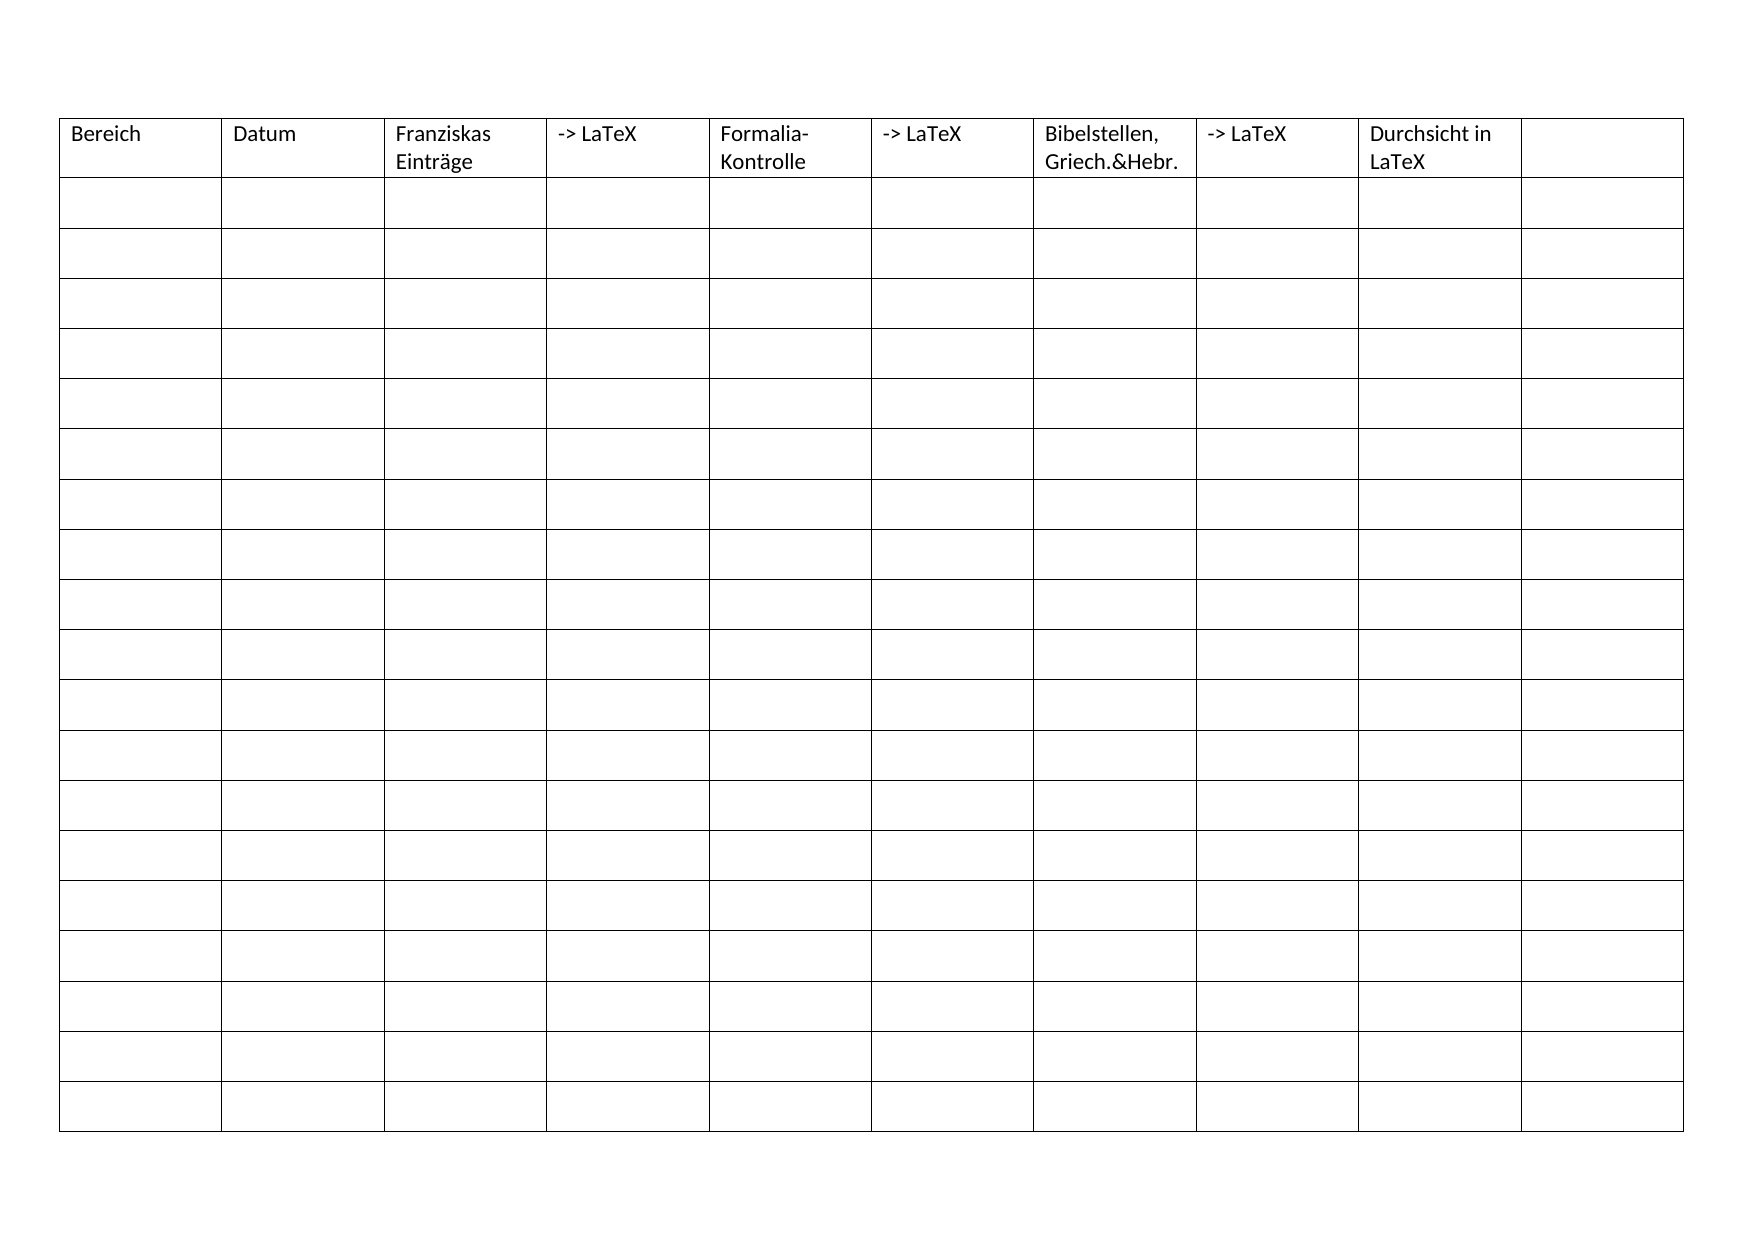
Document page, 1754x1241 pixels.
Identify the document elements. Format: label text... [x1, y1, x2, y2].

table_cell [547, 680, 709, 729]
table_cell [872, 429, 1033, 478]
table_cell [710, 1082, 871, 1131]
table_cell [1197, 1082, 1358, 1131]
table_cell [1522, 781, 1683, 830]
table_cell [222, 229, 384, 278]
table_cell [1359, 731, 1521, 780]
table_cell [222, 1032, 384, 1081]
table_cell [872, 279, 1033, 328]
table_cell [60, 229, 221, 278]
table_cell [222, 329, 384, 378]
table_cell [1359, 1032, 1521, 1081]
table_cell [710, 680, 871, 729]
table_cell [547, 480, 709, 529]
table_header [1522, 119, 1683, 177]
table_cell [60, 630, 221, 679]
table_cell [1522, 731, 1683, 780]
table_cell [547, 279, 709, 328]
table_header Bibelstellen, Griech.&Hebr. [1034, 119, 1196, 177]
table_cell [222, 279, 384, 328]
table_cell [1034, 429, 1196, 478]
table_cell [710, 429, 871, 478]
table_cell [222, 630, 384, 679]
table_cell [222, 178, 384, 227]
table_cell [710, 630, 871, 679]
table_cell [1034, 329, 1196, 378]
table_cell [1522, 178, 1683, 227]
table_cell [385, 680, 546, 729]
table_cell [60, 1082, 221, 1131]
table_cell [1034, 1032, 1196, 1081]
table_cell [222, 781, 384, 830]
table_cell [1359, 530, 1521, 579]
table_cell [1197, 881, 1358, 930]
table_cell [60, 781, 221, 830]
table_cell [1034, 781, 1196, 830]
table_cell [222, 680, 384, 729]
table_cell [1522, 429, 1683, 478]
table_cell [1359, 379, 1521, 428]
table_cell [1359, 630, 1521, 679]
table_cell [385, 580, 546, 629]
table_cell [385, 931, 546, 981]
table_header Formalia-Kontrolle [710, 119, 871, 177]
table_cell [385, 229, 546, 278]
table_cell [547, 580, 709, 629]
table_cell [710, 379, 871, 428]
table_cell [385, 781, 546, 830]
table_cell [872, 831, 1033, 880]
table_cell [1034, 178, 1196, 227]
table_cell [1197, 831, 1358, 880]
table_cell [547, 731, 709, 780]
table_cell [385, 630, 546, 679]
table_cell [547, 1032, 709, 1081]
table_cell [547, 630, 709, 679]
table_cell [1034, 530, 1196, 579]
table_cell [1034, 630, 1196, 679]
table_cell [60, 1032, 221, 1081]
table_cell [1359, 178, 1521, 227]
table_cell [1522, 881, 1683, 930]
table_cell [872, 731, 1033, 780]
table_cell [710, 480, 871, 529]
table_cell [547, 429, 709, 478]
table_cell [1359, 229, 1521, 278]
table_cell [222, 731, 384, 780]
table_header -> LaTeX [547, 119, 709, 177]
table_cell [1197, 680, 1358, 729]
table_cell [1522, 1032, 1683, 1081]
table_header Franziskas Einträge [385, 119, 546, 177]
table_cell [222, 530, 384, 579]
table_cell [1034, 881, 1196, 930]
table_cell [1197, 329, 1358, 378]
table_cell [1359, 429, 1521, 478]
table_cell [710, 931, 871, 981]
table_cell [222, 1082, 384, 1131]
table_cell [1034, 982, 1196, 1031]
table_cell [1197, 229, 1358, 278]
table_cell [872, 1082, 1033, 1131]
table_cell [1197, 931, 1358, 981]
table_cell [1034, 831, 1196, 880]
table_cell [1034, 480, 1196, 529]
table_cell [1197, 630, 1358, 679]
table_cell [385, 982, 546, 1031]
table_cell [1034, 680, 1196, 729]
table_cell [1522, 1082, 1683, 1131]
table_cell [1522, 831, 1683, 880]
table_cell [872, 229, 1033, 278]
table_cell [385, 329, 546, 378]
table_cell [872, 982, 1033, 1031]
table_cell [710, 580, 871, 629]
table_cell [710, 1032, 871, 1081]
table_cell [1034, 580, 1196, 629]
table_cell [710, 731, 871, 780]
table_cell [1197, 530, 1358, 579]
table_cell [872, 781, 1033, 830]
table_cell [385, 1032, 546, 1081]
table_cell [547, 178, 709, 227]
table_cell [547, 329, 709, 378]
table_cell [60, 279, 221, 328]
table_cell [385, 379, 546, 428]
table_cell [710, 982, 871, 1031]
table_cell [385, 429, 546, 478]
table_cell [547, 931, 709, 981]
table_cell [385, 178, 546, 227]
table_cell [222, 580, 384, 629]
table_cell [872, 379, 1033, 428]
table_cell [1522, 229, 1683, 278]
table_cell [1522, 329, 1683, 378]
table_cell [385, 731, 546, 780]
table_cell [1034, 379, 1196, 428]
table_cell [710, 329, 871, 378]
table_cell [547, 530, 709, 579]
table_cell [60, 731, 221, 780]
table_cell [710, 831, 871, 880]
table_header -> LaTeX [872, 119, 1033, 177]
table_cell [1359, 580, 1521, 629]
table_cell [385, 530, 546, 579]
table_header Datum [222, 119, 384, 177]
table_cell [872, 881, 1033, 930]
table_cell [222, 881, 384, 930]
table_cell [1522, 480, 1683, 529]
table_cell [1197, 580, 1358, 629]
table_cell [547, 982, 709, 1031]
table_cell [1522, 379, 1683, 428]
table_cell [60, 429, 221, 478]
table_cell [1359, 881, 1521, 930]
table_cell [710, 178, 871, 227]
table_cell [547, 831, 709, 880]
table_cell [710, 229, 871, 278]
table_cell [1197, 480, 1358, 529]
table_cell [1522, 630, 1683, 679]
table_cell [1522, 530, 1683, 579]
table_cell [1359, 781, 1521, 830]
table_cell [1197, 178, 1358, 227]
table_cell [1034, 279, 1196, 328]
table_header Durchsicht in LaTeX [1359, 119, 1521, 177]
table_cell [872, 680, 1033, 729]
table_cell [60, 881, 221, 930]
table_cell [1522, 580, 1683, 629]
table_cell [1197, 781, 1358, 830]
table_cell [872, 931, 1033, 981]
table_cell [385, 279, 546, 328]
table_cell [547, 881, 709, 930]
table_cell [1034, 1082, 1196, 1131]
table_cell [1359, 831, 1521, 880]
table_cell [710, 881, 871, 930]
table_cell [222, 982, 384, 1031]
table_cell [872, 329, 1033, 378]
table_cell [1359, 329, 1521, 378]
table_cell [1197, 982, 1358, 1031]
table_cell [547, 1082, 709, 1131]
table_cell [1197, 731, 1358, 780]
table_cell [872, 178, 1033, 227]
table_cell [1034, 229, 1196, 278]
table_cell [60, 680, 221, 729]
table_cell [60, 831, 221, 880]
table_cell [710, 781, 871, 830]
table_cell [872, 630, 1033, 679]
table_cell [1522, 931, 1683, 981]
table_cell [1359, 1082, 1521, 1131]
table_cell [60, 982, 221, 1031]
table_cell [1522, 680, 1683, 729]
table_cell [222, 379, 384, 428]
table_cell [385, 480, 546, 529]
table_cell [1197, 279, 1358, 328]
table_cell [1197, 379, 1358, 428]
table_cell [1359, 931, 1521, 981]
table_cell [1197, 1032, 1358, 1081]
table_cell [1522, 279, 1683, 328]
table_cell [872, 580, 1033, 629]
table_cell [222, 831, 384, 880]
table_cell [60, 530, 221, 579]
table_cell [60, 178, 221, 227]
table_cell [547, 781, 709, 830]
table_cell [1522, 982, 1683, 1031]
table_cell [710, 279, 871, 328]
table_header -> LaTeX [1197, 119, 1358, 177]
table_cell [872, 530, 1033, 579]
table_cell [547, 379, 709, 428]
table_cell [872, 480, 1033, 529]
table_cell [1359, 480, 1521, 529]
table_cell [1034, 931, 1196, 981]
table_cell [710, 530, 871, 579]
table_header Bereich [60, 119, 221, 177]
table_cell [60, 329, 221, 378]
table_cell [385, 1082, 546, 1131]
table_cell [222, 480, 384, 529]
table_cell [60, 931, 221, 981]
table_cell [1197, 429, 1358, 478]
table_cell [1359, 680, 1521, 729]
table_cell [1359, 982, 1521, 1031]
table_cell [60, 580, 221, 629]
table_cell [222, 429, 384, 478]
table_cell [1359, 279, 1521, 328]
table_cell [60, 379, 221, 428]
table_cell [60, 480, 221, 529]
table_cell [385, 881, 546, 930]
table_cell [547, 229, 709, 278]
table_cell [222, 931, 384, 981]
table_cell [872, 1032, 1033, 1081]
table_cell [385, 831, 546, 880]
table_cell [1034, 731, 1196, 780]
